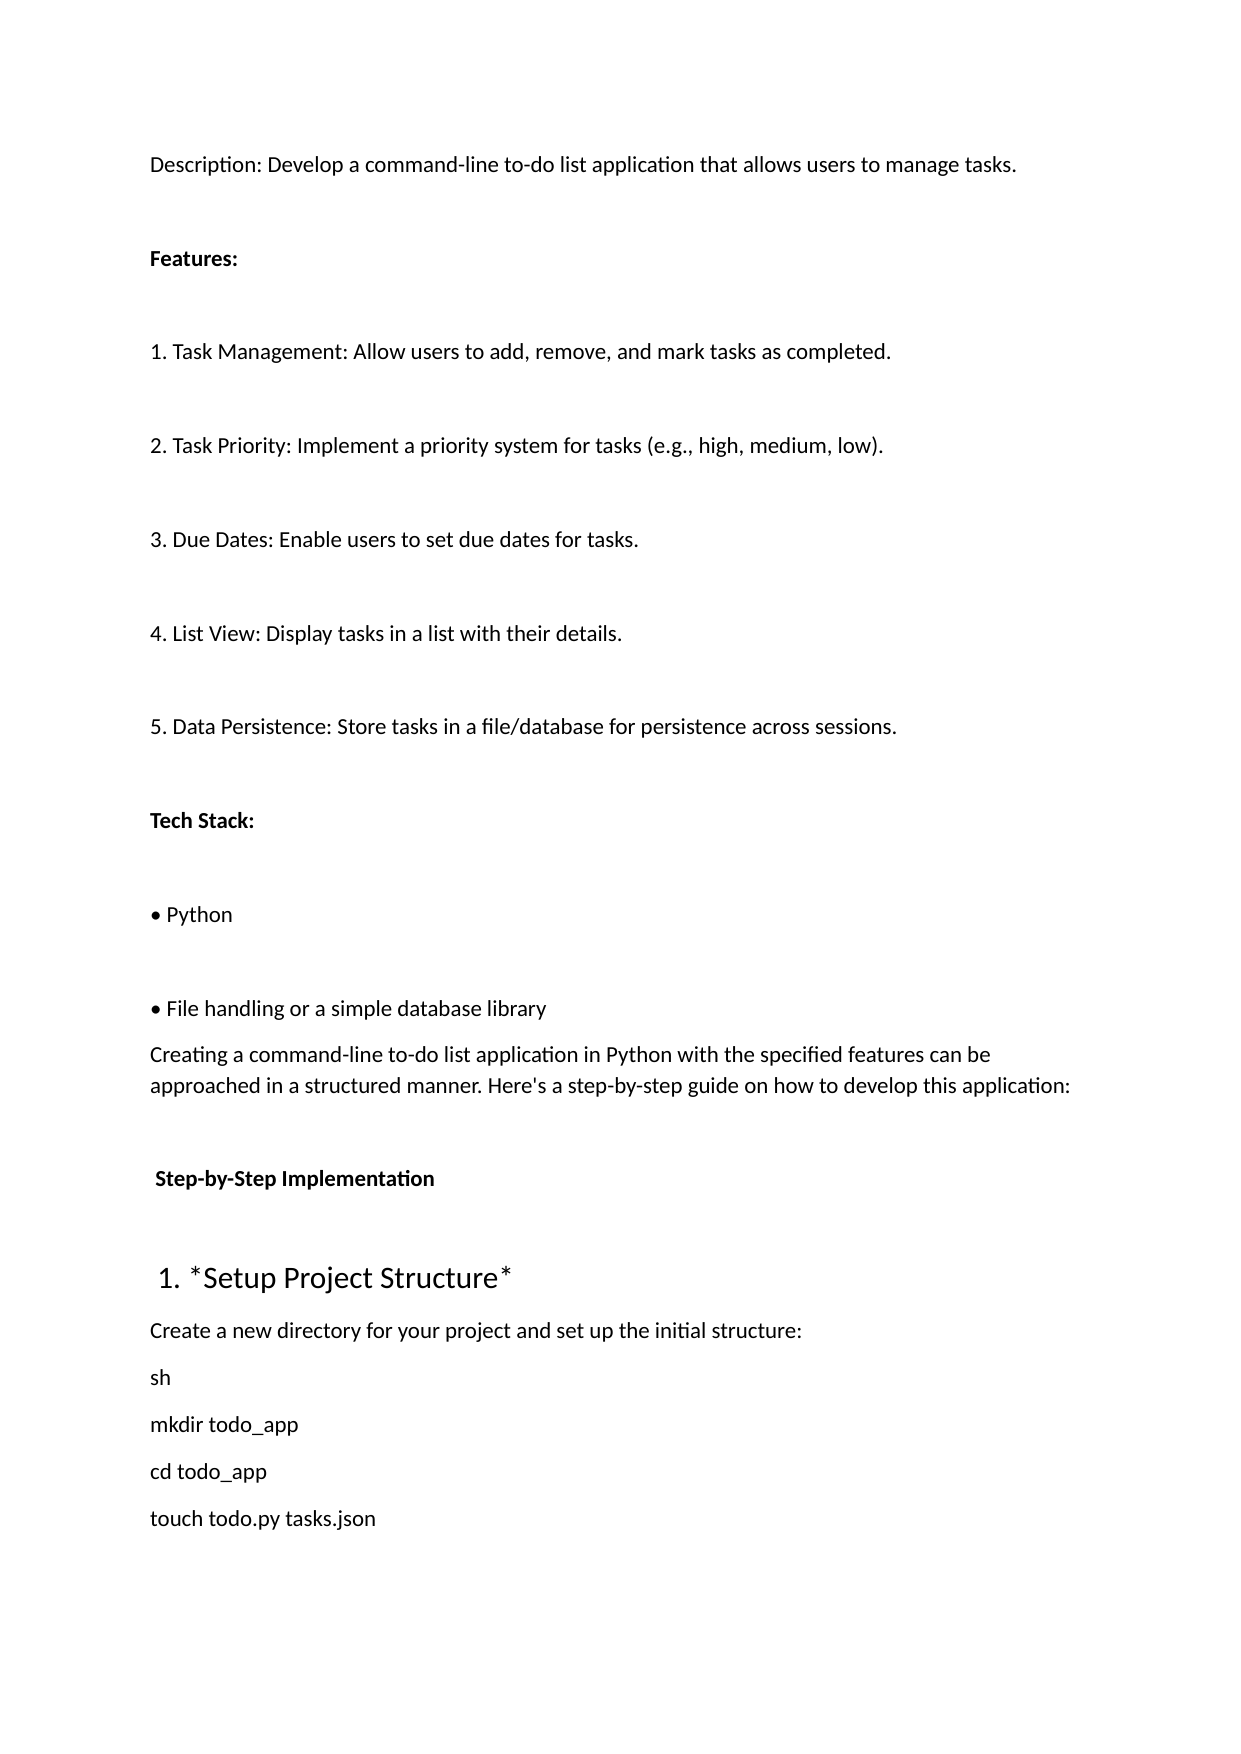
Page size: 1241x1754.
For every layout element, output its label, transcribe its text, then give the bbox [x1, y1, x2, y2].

text • File handling or a simple database library [150, 994, 1090, 1022]
text 1. *Setup Project Structure* [150, 1258, 1090, 1296]
text touch todo.py tasks.json [150, 1504, 1090, 1532]
text Creating a command-line to-do list application in Python with the specified features can be approached in a structured manner. Here's a step-by-step guide on how to develop this application: [150, 1041, 1090, 1099]
text Step-by-Step Implementation [150, 1164, 1090, 1193]
text mkdir todo_app [150, 1410, 1090, 1438]
text Description: Develop a command-line to-do list application that allows users to manage tasks. [150, 150, 1090, 178]
text Create a new directory for your project and set up the initial structure: [150, 1316, 1090, 1344]
text 2. Task Priority: Implement a priority system for tasks (e.g., high, medium, low). [150, 431, 1090, 459]
text 5. Data Persistence: Store tasks in a file/database for persistence across sessions. [150, 712, 1090, 741]
text • Python [150, 900, 1090, 928]
text 4. List View: Display tasks in a list with their details. [150, 619, 1090, 647]
text sh [150, 1363, 1090, 1391]
text cd todo_app [150, 1457, 1090, 1485]
text Features: [150, 244, 1090, 272]
text 3. Due Dates: Enable users to set due dates for tasks. [150, 525, 1090, 553]
text 1. Task Management: Allow users to add, remove, and mark tasks as completed. [150, 337, 1090, 366]
text Tech Stack: [150, 806, 1090, 834]
